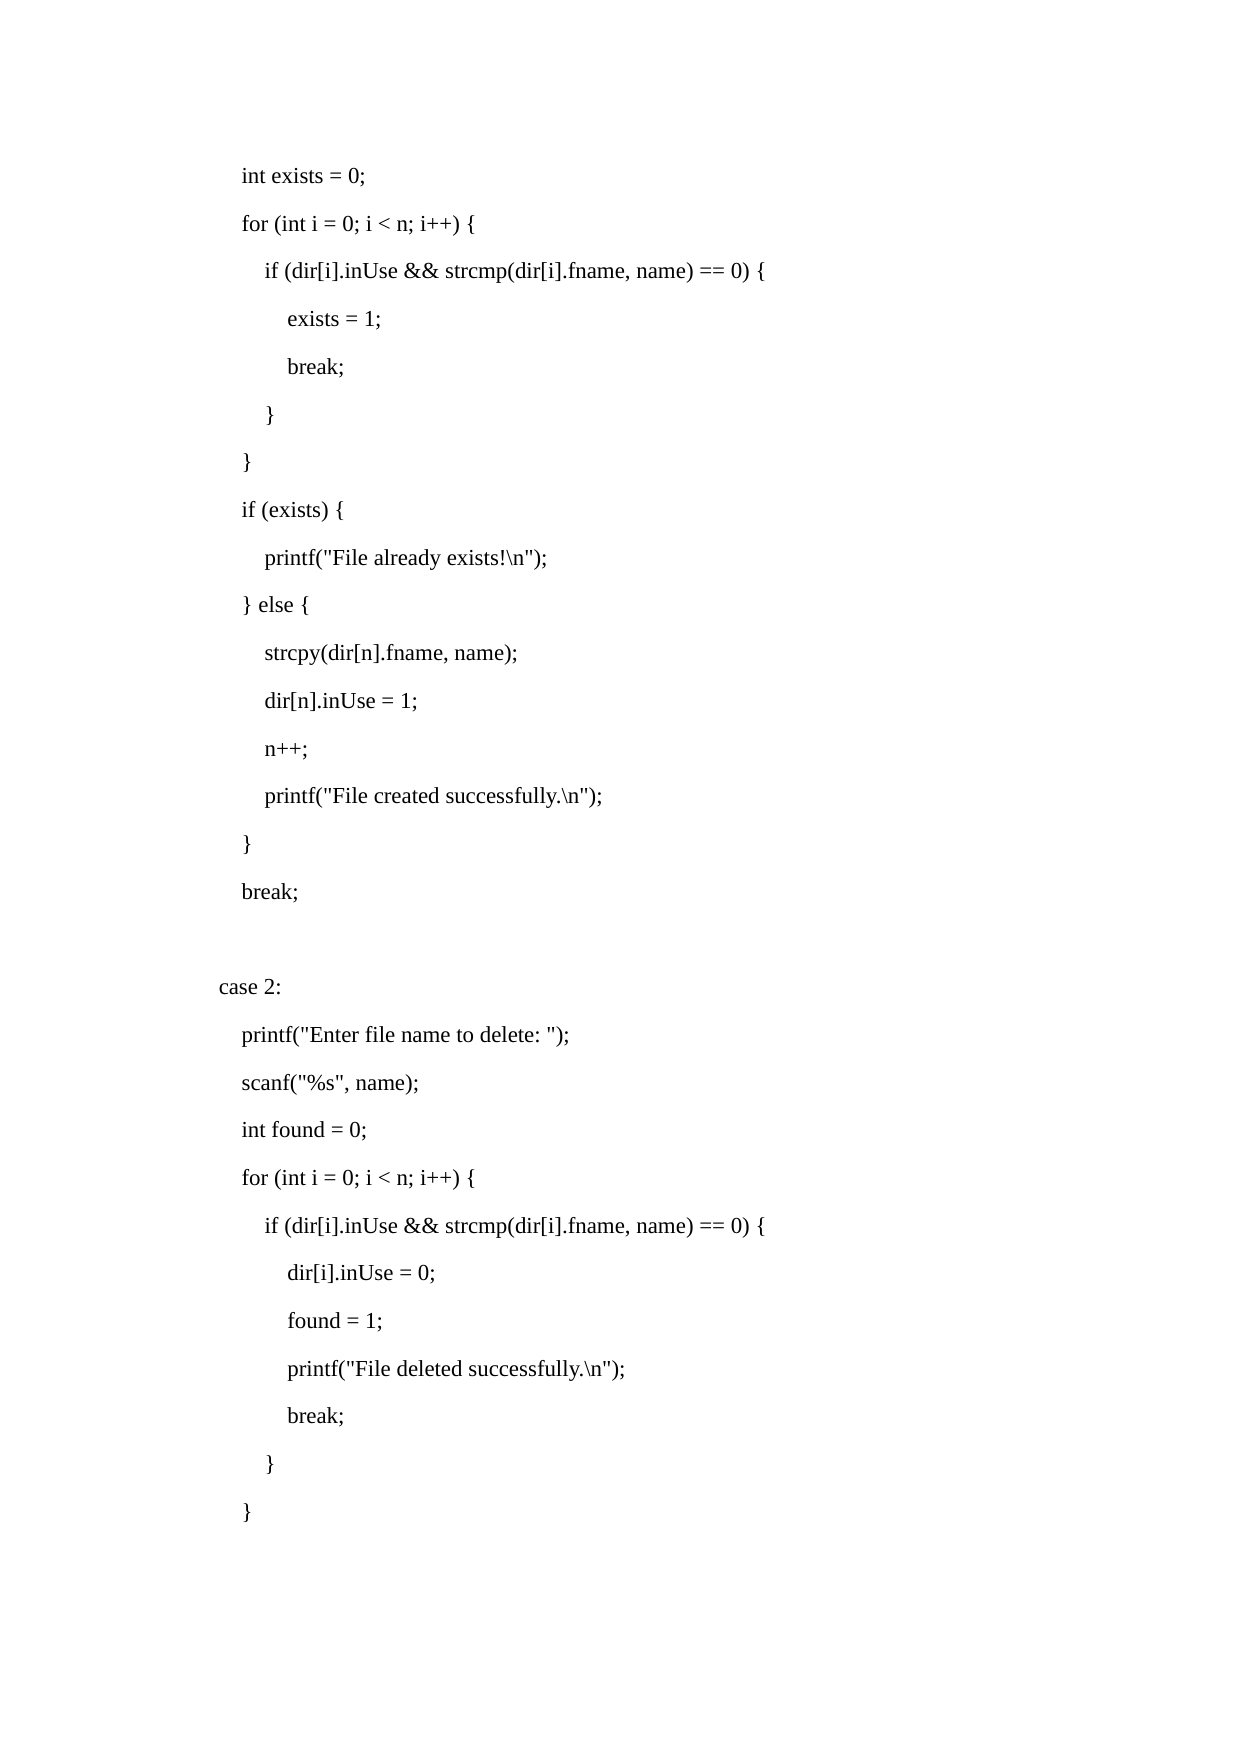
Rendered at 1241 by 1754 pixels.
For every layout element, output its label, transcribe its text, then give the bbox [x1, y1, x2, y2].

text } [150, 448, 1004, 475]
text scanf("%s", name); [150, 1069, 1004, 1095]
text exists = 1; [150, 305, 1004, 332]
text if (dir[i].inUse && strcmp(dir[i].fname, name) == 0) { [150, 1212, 1004, 1238]
text } [150, 830, 1004, 856]
text break; [150, 878, 1004, 904]
text n++; [150, 735, 1004, 761]
text dir[i].inUse = 0; [150, 1259, 1004, 1286]
text break; [150, 1403, 1004, 1429]
text printf("File deleted successfully.\n"); [150, 1355, 1004, 1381]
text case 2: [150, 973, 1004, 999]
text found = 1; [150, 1307, 1004, 1333]
text printf("Enter file name to delete: "); [150, 1021, 1004, 1047]
text } [150, 1498, 1004, 1524]
text int found = 0; [150, 1116, 1004, 1143]
text printf("File created successfully.\n"); [150, 782, 1004, 809]
text dir[n].inUse = 1; [150, 687, 1004, 713]
text if (exists) { [150, 496, 1004, 522]
text strcpy(dir[n].fname, name); [150, 639, 1004, 666]
text int exists = 0; [150, 162, 1004, 188]
text } else { [150, 592, 1004, 618]
text for (int i = 0; i < n; i++) { [150, 210, 1004, 236]
text if (dir[i].inUse && strcmp(dir[i].fname, name) == 0) { [150, 258, 1004, 284]
text break; [150, 353, 1004, 379]
text for (int i = 0; i < n; i++) { [150, 1164, 1004, 1190]
text } [150, 1450, 1004, 1477]
text } [150, 401, 1004, 427]
text printf("File already exists!\n"); [150, 544, 1004, 570]
